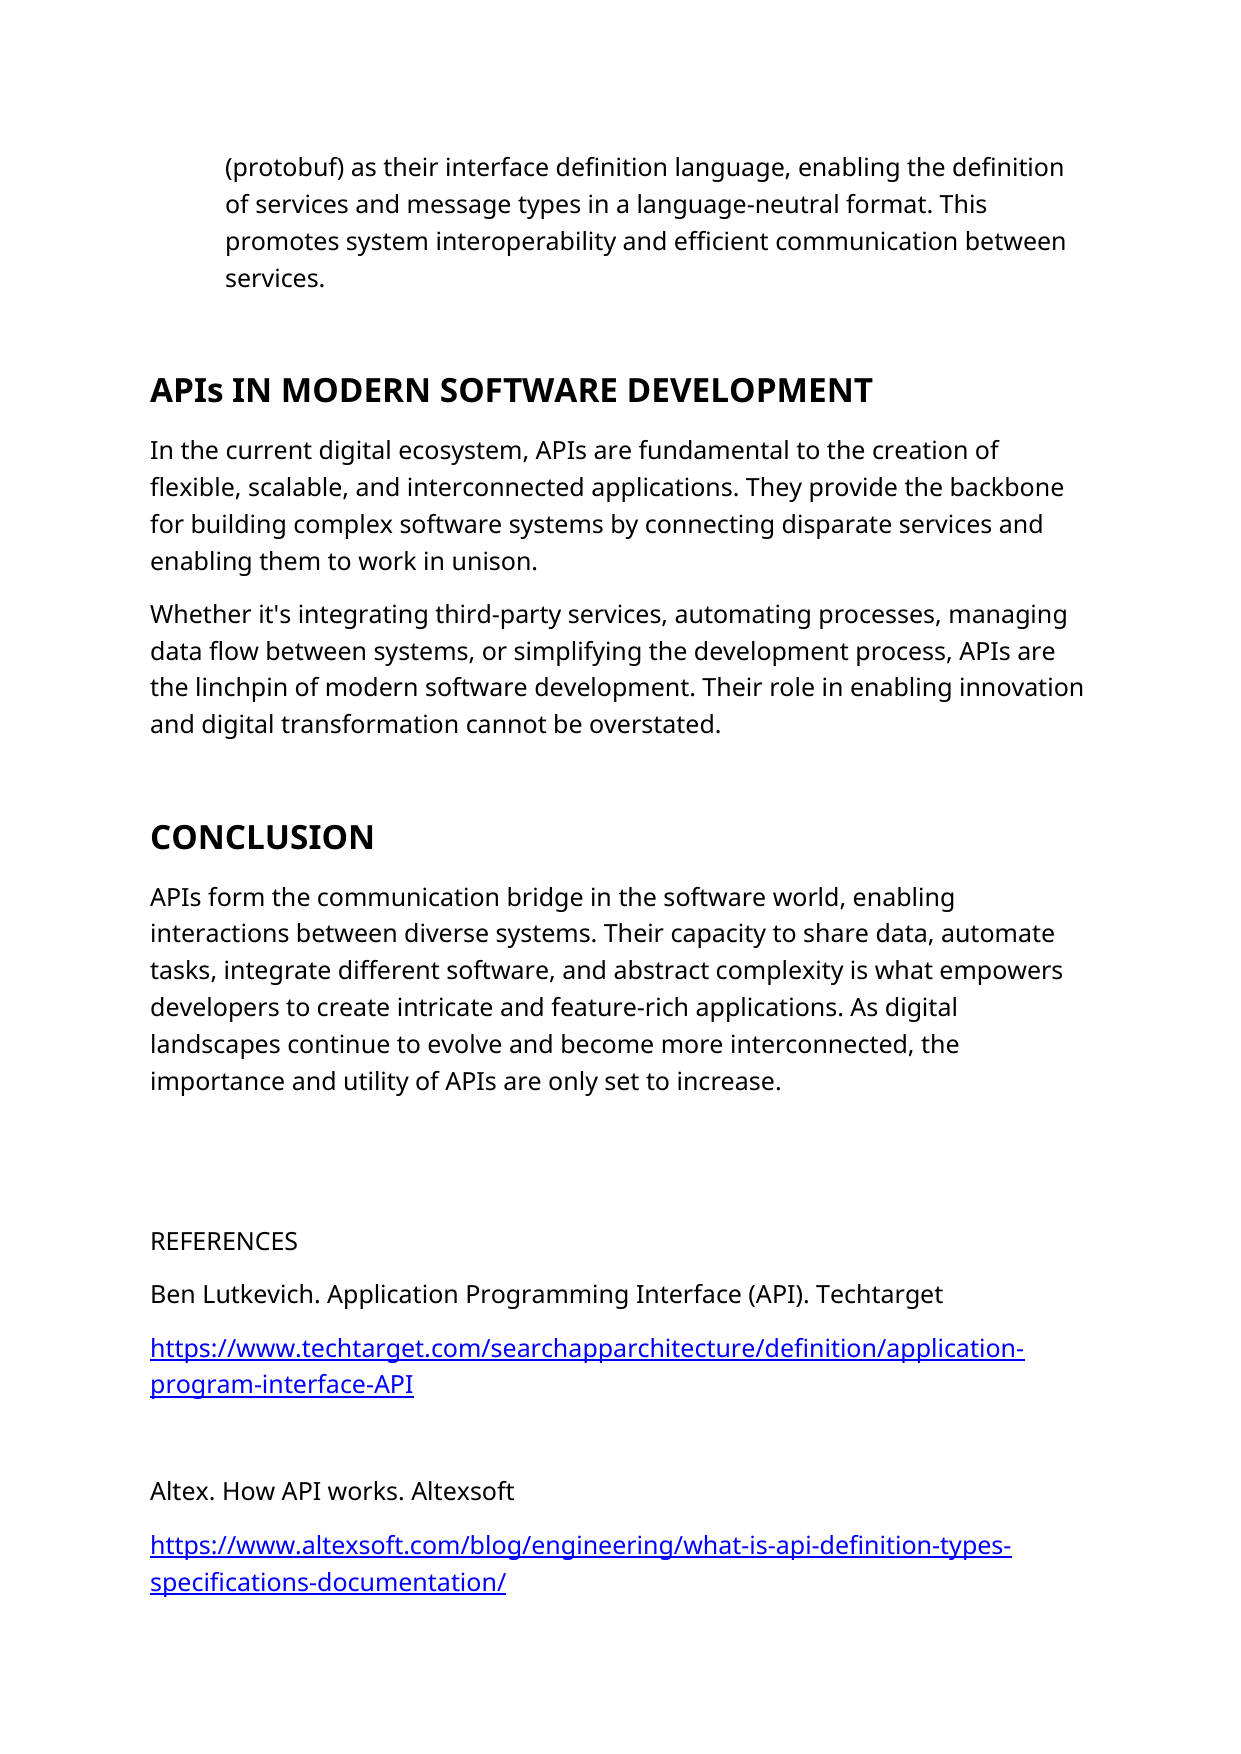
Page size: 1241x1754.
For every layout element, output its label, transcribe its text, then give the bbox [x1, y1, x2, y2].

text https://www.altexsoft.com/blog/engineering/what-is-api-definition-types-specifications-documentation/ [150, 1527, 1090, 1598]
text https://www.techtarget.com/searchapparchitecture/definition/application-program-interface-API [150, 1330, 1090, 1401]
text APIs form the communication bridge in the software world, enabling interactions between diverse systems. Their capacity to share data, automate tasks, integrate different software, and abstract complexity is what empowers developers to create intricate and feature-rich applications. As digital landscapes continue to evolve and become more interconnected, the importance and utility of APIs are only set to increase. [150, 879, 1090, 1097]
text APIs IN MODERN SOFTWARE DEVELOPMENT [150, 367, 1090, 413]
text Altex. How API works. Altexsoft [150, 1474, 1090, 1508]
text Ben Lutkevich. Application Programming Interface (API). Techtarget [150, 1277, 1090, 1311]
text In the current digital ecosystem, APIs are fundamental to the creation of flexible, scalable, and interconnected applications. They provide the backbone for building complex software systems by connecting disparate services and enabling them to work in unison. [150, 433, 1090, 577]
text REFERENCES [150, 1223, 1090, 1258]
text Whether it's integrating third-party services, automating processes, managing data flow between systems, or simplifying the development process, APIs are the linchpin of modern software development. Their role in enabling innovation and digital transformation cannot be overstated. [150, 597, 1090, 741]
text CONCLUSION [150, 814, 1090, 859]
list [187, 150, 1090, 294]
